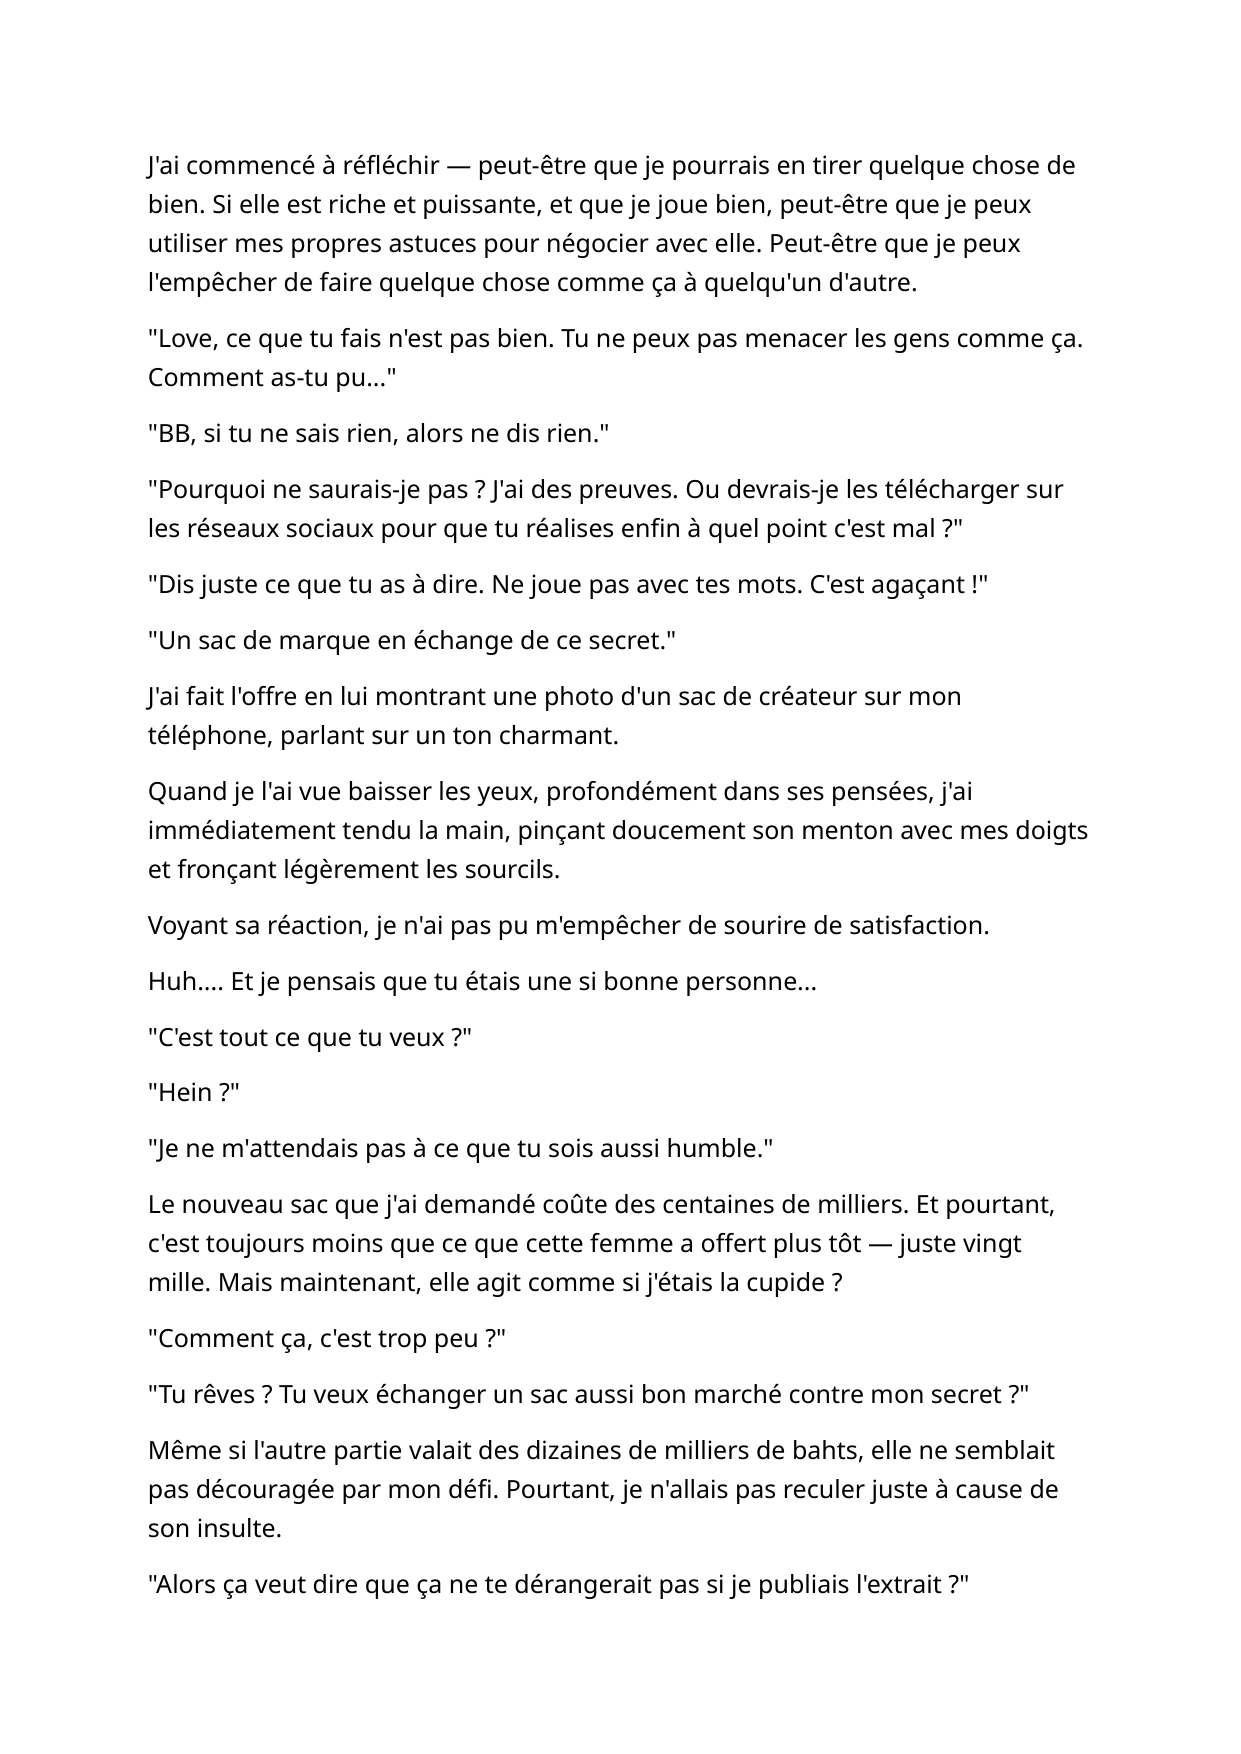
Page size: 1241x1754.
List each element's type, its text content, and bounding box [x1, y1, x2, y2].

text "C'est tout ce que tu veux ?" [148, 1019, 1093, 1053]
text "Je ne m'attendais pas à ce que tu sois aussi humble." [148, 1131, 1093, 1165]
text "Un sac de marque en échange de ce secret." [148, 623, 1093, 657]
text "Tu rêves ? Tu veux échanger un sac aussi bon marché contre mon secret ?" [148, 1377, 1093, 1411]
text "Comment ça, c'est trop peu ?" [148, 1321, 1093, 1355]
text "Love, ce que tu fais n'est pas bien. Tu ne peux pas menacer les gens comme ça. Comment as-tu pu..." [148, 321, 1093, 394]
text "Dis juste ce que tu as à dire. Ne joue pas avec tes mots. C'est agaçant !" [148, 567, 1093, 601]
text Même si l'autre partie valait des dizaines de milliers de bahts, elle ne semblait pas découragée par mon défi. Pourtant, je n'allais pas reculer juste à cause de son insulte. [148, 1433, 1093, 1545]
text J'ai commencé à réfléchir — peut-être que je pourrais en tirer quelque chose de bien. Si elle est riche et puissante, et que je joue bien, peut-être que je peux utiliser mes propres astuces pour négocier avec elle. Peut-être que je peux l'empêcher de faire quelque chose comme ça à quelqu'un d'autre. [148, 148, 1093, 299]
text Voyant sa réaction, je n'ai pas pu m'empêcher de sourire de satisfaction. [148, 908, 1093, 942]
text "Hein ?" [148, 1075, 1093, 1109]
text Huh.... Et je pensais que tu étais une si bonne personne... [148, 963, 1093, 997]
text "Pourquoi ne saurais-je pas ? J'ai des preuves. Ou devrais-je les télécharger sur les réseaux sociaux pour que tu réalises enfin à quel point c'est mal ?" [148, 472, 1093, 545]
text "BB, si tu ne sais rien, alors ne dis rien." [148, 416, 1093, 450]
text J'ai fait l'offre en lui montrant une photo d'un sac de créateur sur mon téléphone, parlant sur un ton charmant. [148, 678, 1093, 752]
text "Alors ça veut dire que ça ne te dérangerait pas si je publiais l'extrait ?" [148, 1567, 1093, 1601]
text Quand je l'ai vue baisser les yeux, profondément dans ses pensées, j'ai immédiatement tendu la main, pinçant doucement son menton avec mes doigts et fronçant légèrement les sourcils. [148, 773, 1093, 886]
text Le nouveau sac que j'ai demandé coûte des centaines de milliers. Et pourtant, c'est toujours moins que ce que cette femme a offert plus tôt — juste vingt mille. Mais maintenant, elle agit comme si j'étais la cupide ? [148, 1187, 1093, 1299]
